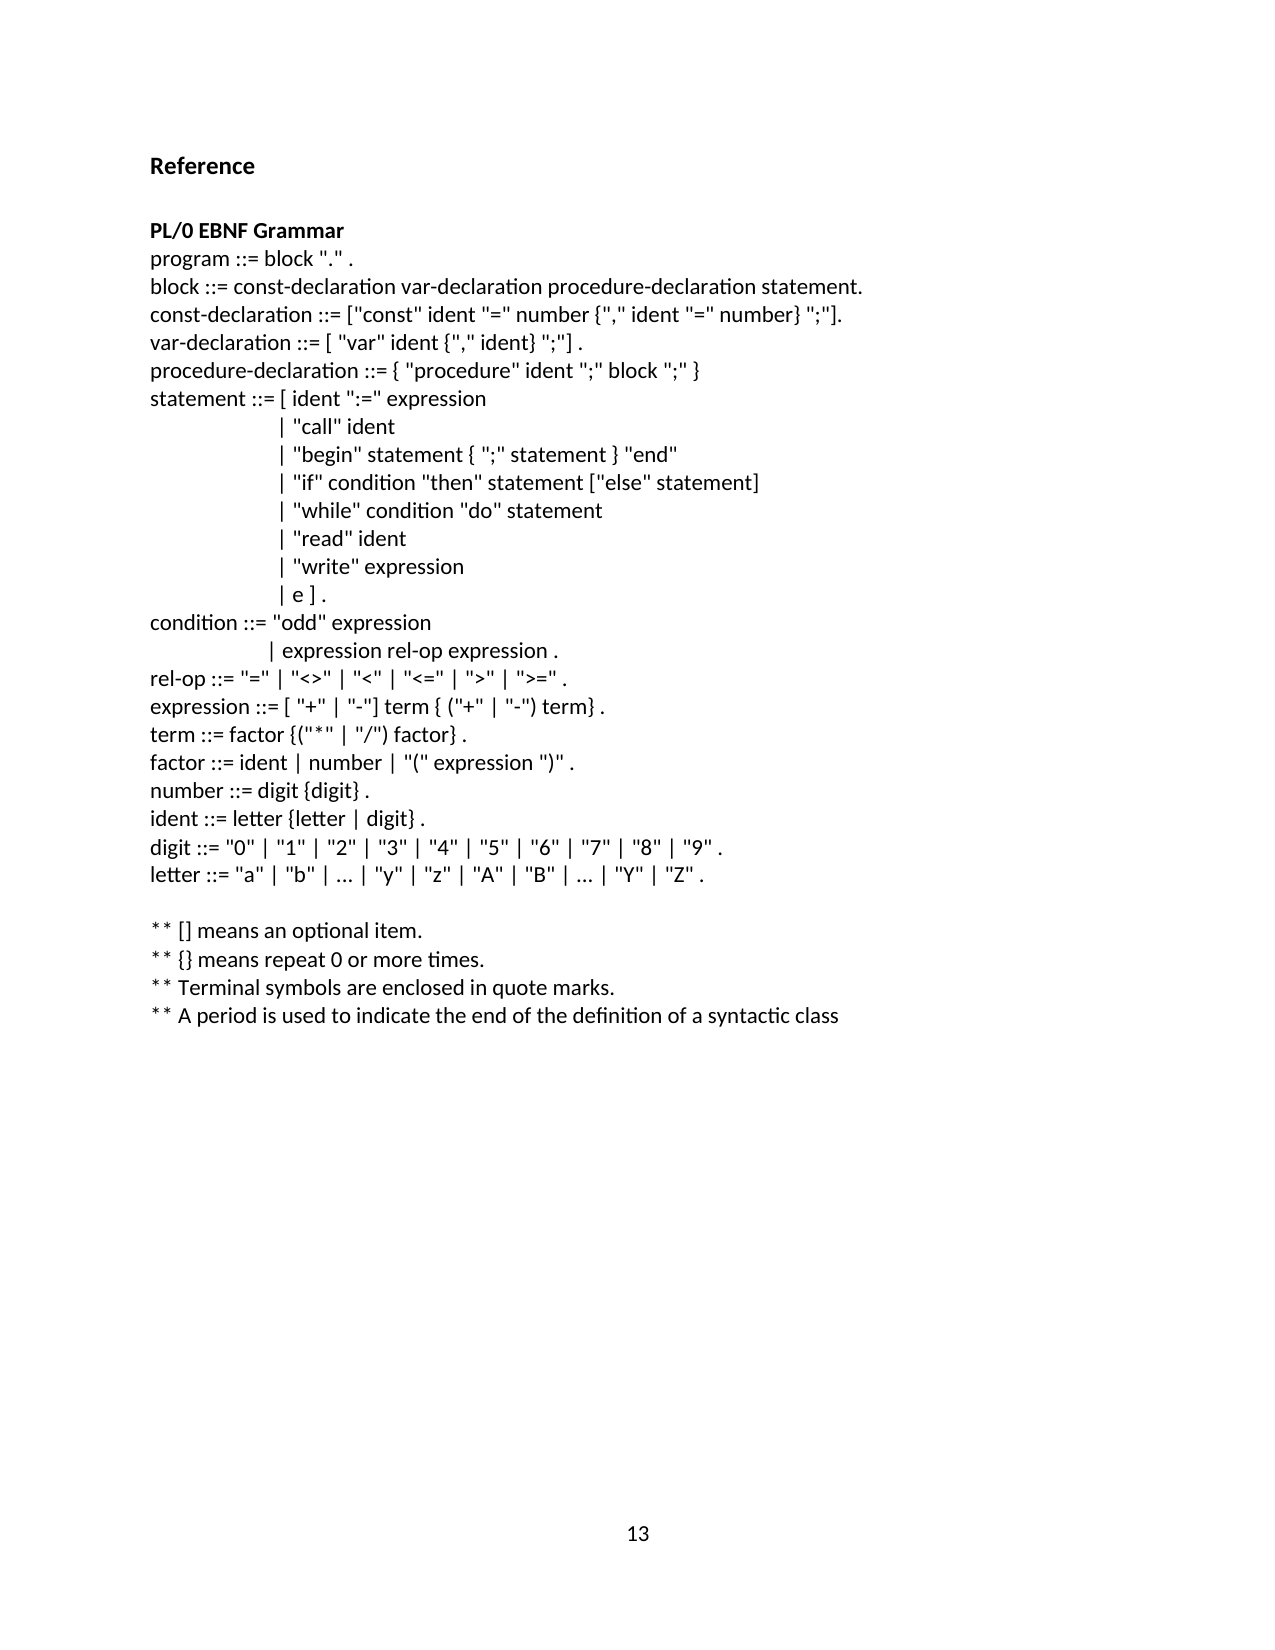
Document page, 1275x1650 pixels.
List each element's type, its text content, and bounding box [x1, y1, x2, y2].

text | "call" ident [225, 412, 1125, 440]
text block ::= const-declaration var-declaration procedure-declaration statement. [150, 272, 1125, 300]
text | "if" condition "then" statement ["else" statement] [150, 468, 1125, 496]
text number ::= digit {digit} . [150, 777, 1125, 804]
text ** A period is used to indicate the end of the definition of a syntactic class [150, 1001, 1125, 1029]
text ** {} means repeat 0 or more times. [150, 945, 1125, 973]
text statement ::= [ ident ":=" expression [150, 384, 1125, 412]
text procedure-declaration ::= { "procedure" ident ";" block ";" } [150, 356, 1125, 384]
text term ::= factor {("*" | "/") factor} . [150, 721, 1125, 748]
text | "read" ident [150, 524, 1125, 552]
text condition ::= "odd" expression [150, 608, 1125, 636]
text ident ::= letter {letter | digit} . [150, 804, 1125, 833]
text | "write" expression [150, 552, 1125, 580]
text ** Terminal symbols are enclosed in quote marks. [150, 973, 1125, 1001]
text digit ::= "0" | "1" | "2" | "3" | "4" | "5" | "6" | "7" | "8" | "9" . [150, 833, 1125, 861]
text factor ::= ident | number | "(" expression ")" . [150, 748, 1125, 777]
text ** [] means an optional item. [150, 917, 1125, 945]
text expression ::= [ "+" | "-"] term { ("+" | "-") term} . [150, 692, 1125, 721]
text | e ] . [150, 580, 1125, 608]
text rel-op ::= "=" | "<>" | "<" | "<=" | ">" | ">=" . [150, 664, 1125, 692]
text Reference [150, 150, 1125, 181]
text PL/0 EBNF Grammar [150, 216, 1125, 244]
text letter ::= "a" | "b" | ... | "y" | "z" | "A" | "B" | ... | "Y" | "Z" . [150, 861, 1125, 889]
text const-declaration ::= ["const" ident "=" number {"," ident "=" number} ";"]. [150, 300, 1125, 328]
text | "while" condition "do" statement [150, 496, 1125, 524]
text | expression rel-op expression . [150, 636, 1125, 664]
text program ::= block "." . [150, 244, 1125, 272]
text var-declaration ::= [ "var" ident {"," ident} ";"] . [150, 328, 1125, 356]
text | "begin" statement { ";" statement } "end" [225, 440, 1125, 468]
